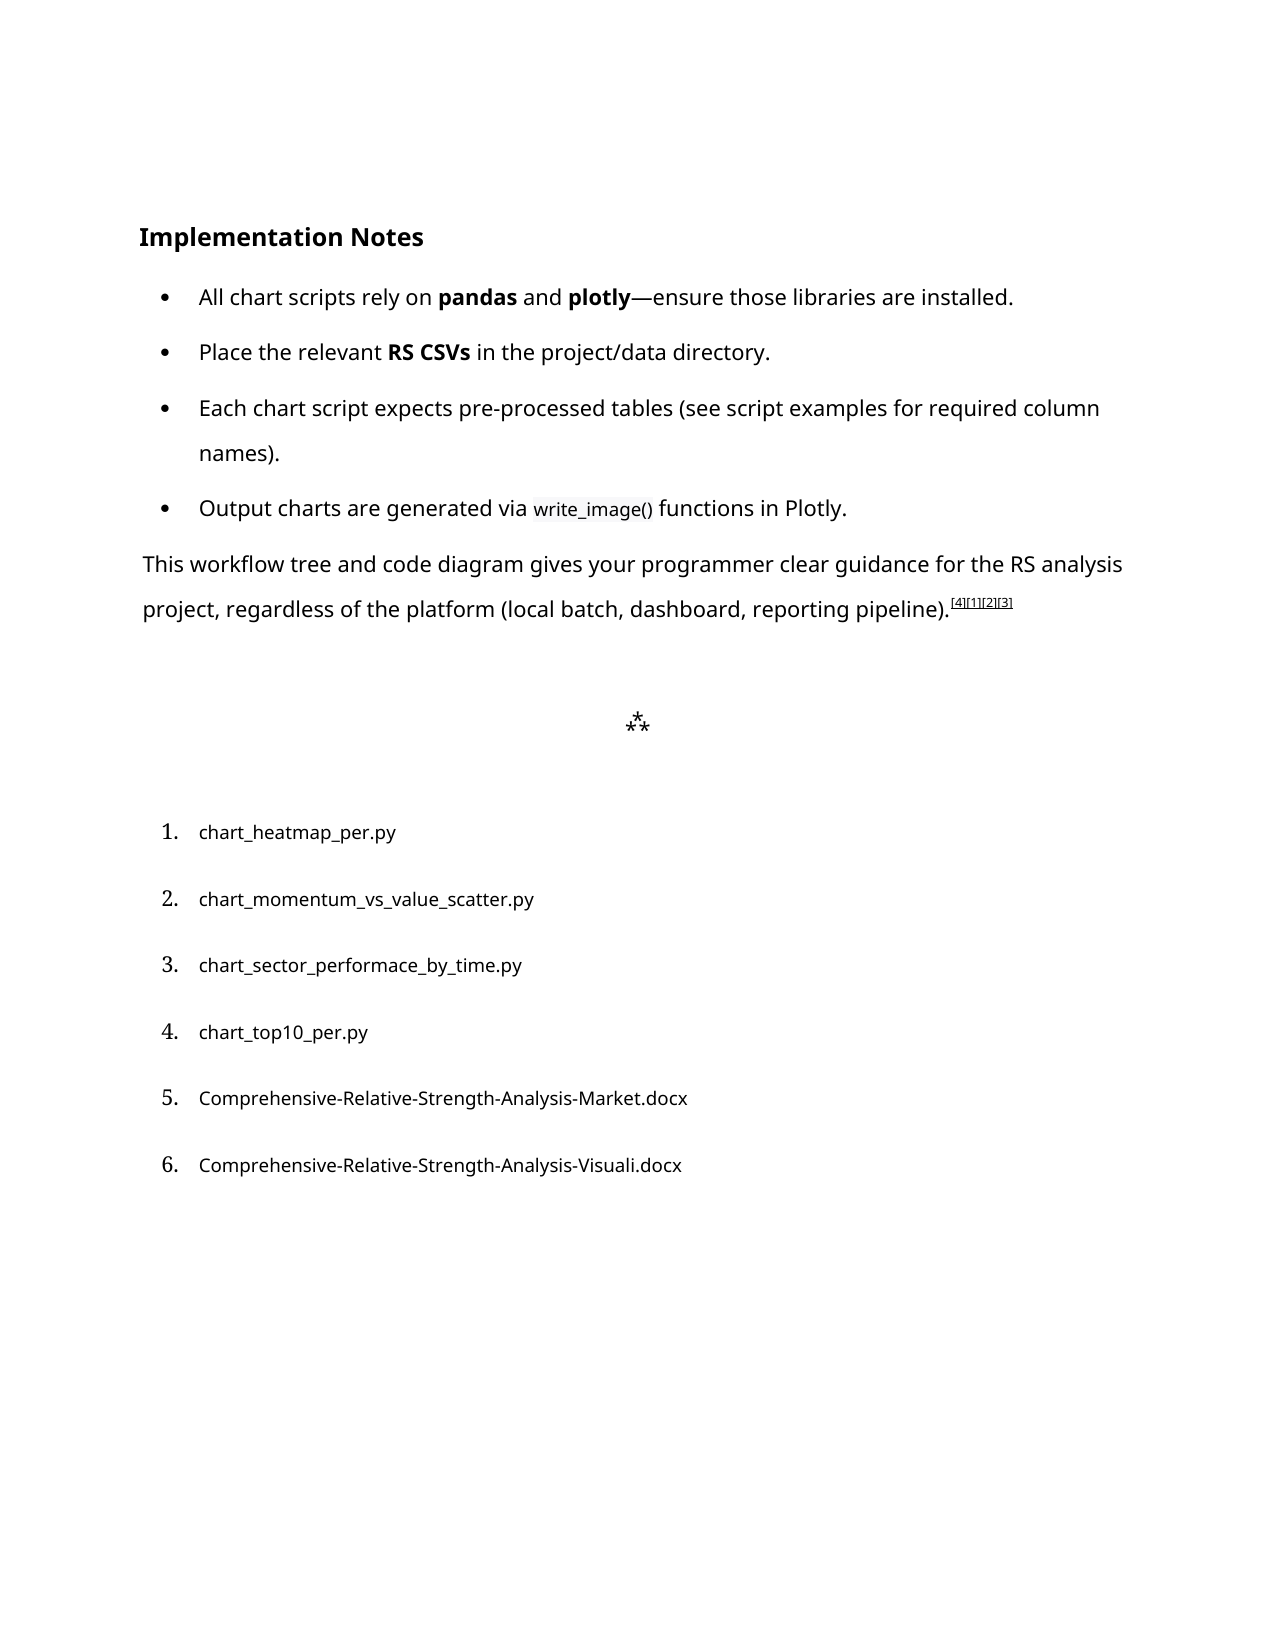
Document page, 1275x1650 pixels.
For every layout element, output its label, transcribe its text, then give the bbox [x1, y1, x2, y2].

list chart_heatmap_per.py [161, 816, 1133, 846]
text Implementation Notes [139, 220, 1133, 254]
list Place the relevant RS CSVs in the project/data directory. [161, 337, 1133, 367]
list chart_momentum_vs_value_scatter.py [161, 883, 1133, 912]
text ⁂ [142, 705, 1133, 734]
list Output charts are generated via write_image() functions in Plotly. [161, 493, 1133, 523]
list Comprehensive-Relative-Strength-Analysis-Market.docx [161, 1082, 1133, 1112]
list Comprehensive-Relative-Strength-Analysis-Visuali.docx [161, 1149, 1133, 1179]
list All chart scripts rely on pandas and plotly—ensure those libraries are installed. [161, 282, 1133, 311]
text This workflow tree and code diagram gives your programmer clear guidance for the RS analysis project, regardless of the platform (local batch, dashboard, reporting pipeline).[4][1][2][3] [142, 549, 1133, 668]
list chart_sector_performace_by_time.py [161, 949, 1133, 979]
list chart_top10_per.py [161, 1016, 1133, 1046]
list Each chart script expects pre-processed tables (see script examples for required column names). [161, 393, 1133, 467]
